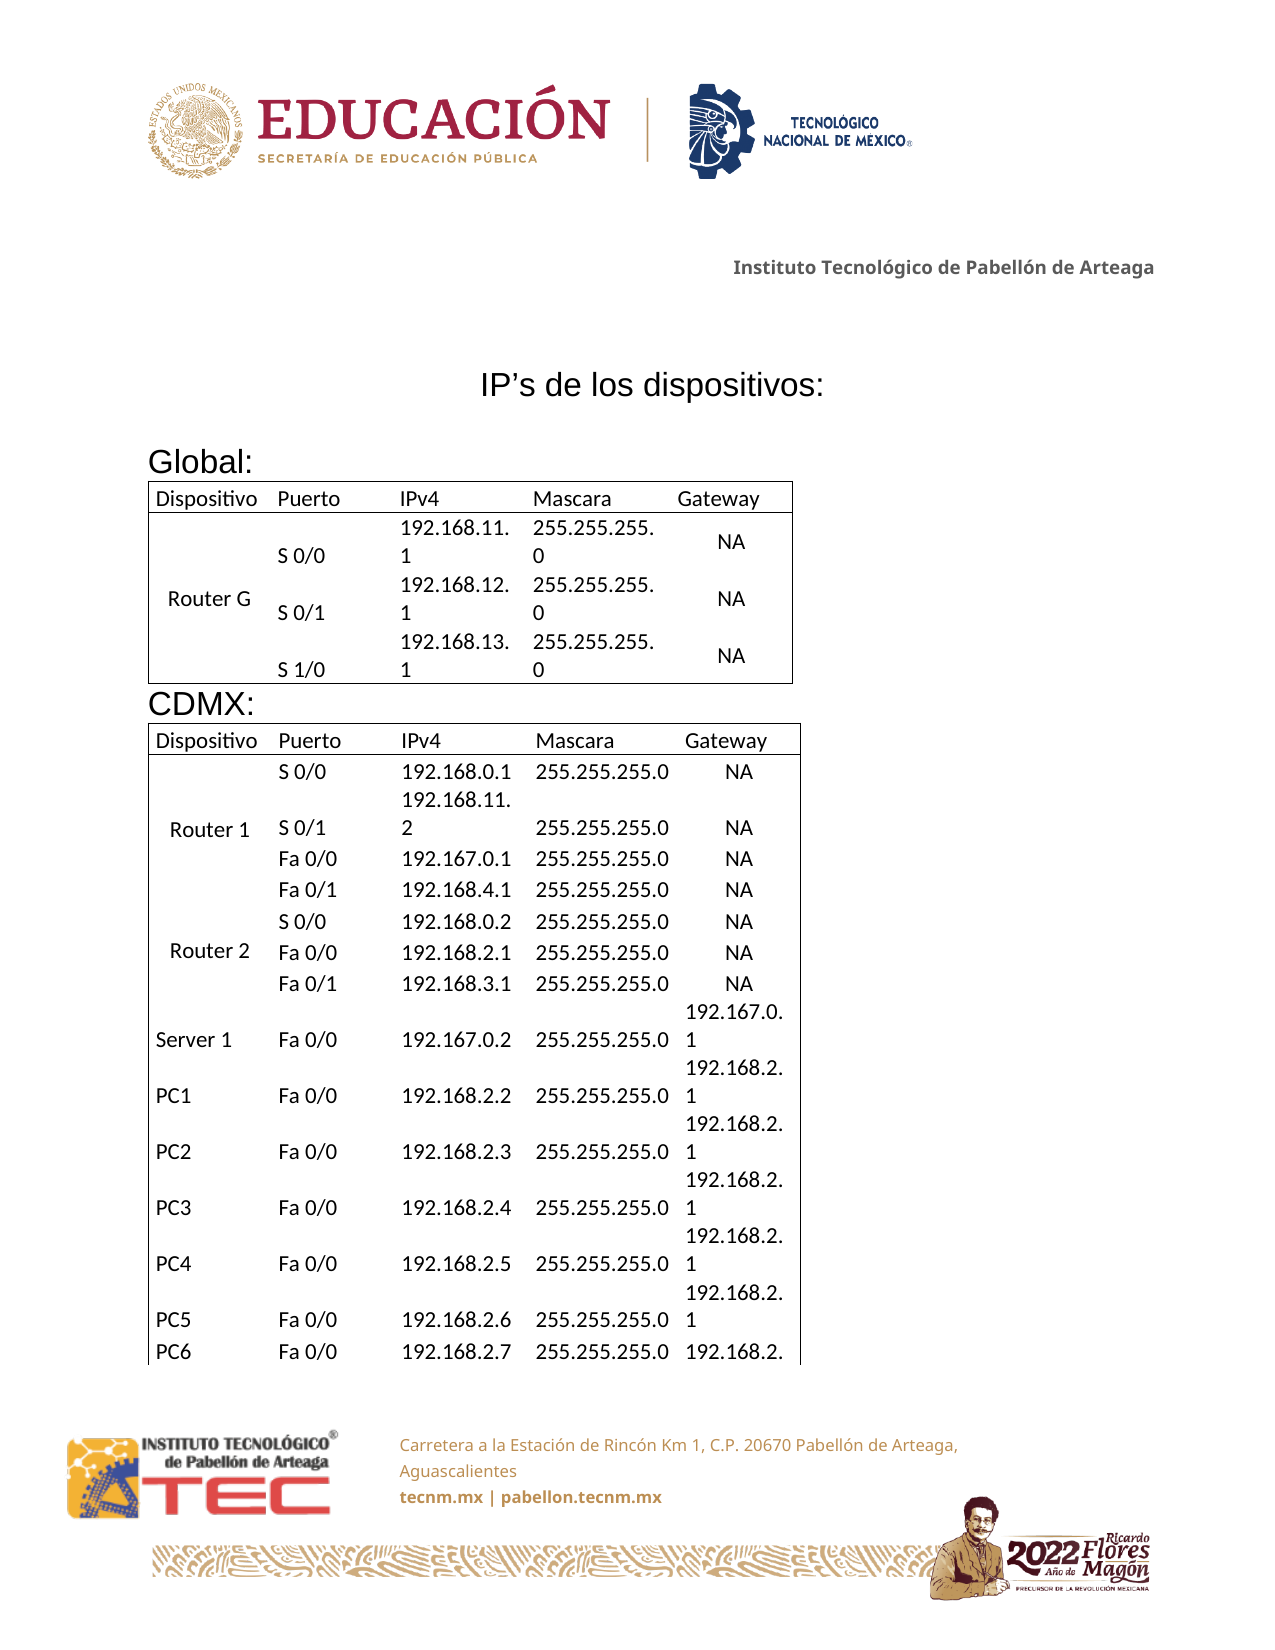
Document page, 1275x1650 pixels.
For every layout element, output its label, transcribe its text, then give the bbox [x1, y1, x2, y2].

table_cell 192.168.4.1 [394, 873, 528, 904]
table_cell 255.255.255.0 [528, 785, 677, 841]
table_cell NA [678, 841, 800, 872]
table_cell Fa 0/0 [271, 1110, 394, 1166]
table_cell NA [670, 569, 792, 626]
table_cell 192.168.13.1 [392, 626, 525, 683]
table_cell Fa 0/0 [271, 1054, 394, 1109]
table_cell 192.168.2.4 [394, 1166, 528, 1222]
table_cell NA [678, 904, 800, 935]
table_cell 255.255.255.0 [528, 935, 677, 966]
table_cell 192.168.0.2 [394, 904, 528, 935]
text CDMX: [148, 684, 1157, 723]
table_cell 255.255.255.0 [525, 513, 670, 569]
table_cell 192.168.3.1 [394, 966, 528, 997]
table_cell 192.168.0.1 [394, 755, 528, 785]
table_cell PC5 [149, 1278, 271, 1334]
table_cell Fa 0/1 [271, 966, 394, 997]
table_cell Fa 0/0 [271, 1334, 394, 1365]
table_cell 192.168.12.1 [392, 569, 525, 626]
table_cell NA [678, 873, 800, 904]
table_cell 192.168.2.1 [678, 1278, 800, 1334]
table_cell PC3 [149, 1166, 271, 1222]
table_cell Fa 0/0 [271, 1222, 394, 1278]
table_cell 255.255.255.0 [528, 998, 677, 1053]
picture [147, 83, 913, 179]
table_cell PC2 [149, 1110, 271, 1166]
table_cell 192.167.0.1 [394, 841, 528, 872]
table_header IPv4 [394, 724, 528, 754]
table_cell Fa 0/0 [271, 998, 394, 1053]
table_cell Router 1 [149, 755, 271, 904]
table_cell Router G [149, 513, 270, 683]
table_header Puerto [270, 482, 392, 512]
table_cell 255.255.255.0 [528, 904, 677, 935]
table_cell 255.255.255.0 [528, 1278, 677, 1334]
table_header IPv4 [392, 482, 525, 512]
table_cell 255.255.255.0 [528, 1222, 677, 1278]
table_cell NA [670, 513, 792, 569]
table_cell 192.168.2.1 [678, 1334, 800, 1365]
table_cell Router 2 [149, 904, 271, 997]
table_cell 192.168.2.1 [678, 1054, 800, 1109]
table_cell PC4 [149, 1222, 271, 1278]
table_cell 192.168.2.7 [394, 1334, 528, 1365]
table_header Puerto [271, 724, 394, 754]
table_cell 192.168.2.5 [394, 1222, 528, 1278]
table_cell S 1/0 [270, 626, 392, 683]
table_cell NA [678, 785, 800, 841]
table_cell 255.255.255.0 [528, 873, 677, 904]
table_cell 192.167.0.2 [394, 998, 528, 1053]
table_cell 255.255.255.0 [528, 1334, 677, 1365]
table_header Dispositivo [149, 482, 270, 512]
table_cell 255.255.255.0 [525, 569, 670, 626]
table_cell 192.168.2.1 [678, 1222, 800, 1278]
table_cell 255.255.255.0 [528, 966, 677, 997]
table_header Gateway [670, 482, 792, 512]
table_cell 192.168.11.2 [394, 785, 528, 841]
table_cell 255.255.255.0 [528, 755, 677, 785]
table_cell 255.255.255.0 [528, 841, 677, 872]
table_cell Fa 0/0 [271, 1278, 394, 1334]
table_cell Fa 0/0 [271, 935, 394, 966]
text Global: [148, 442, 1157, 481]
table_cell S 0/1 [270, 569, 392, 626]
table_cell 192.168.2.1 [678, 1110, 800, 1166]
table_header Mascara [525, 482, 670, 512]
table_cell S 0/0 [271, 755, 394, 785]
table_cell 192.168.2.3 [394, 1110, 528, 1166]
table_cell 192.168.2.2 [394, 1054, 528, 1109]
table_cell PC1 [149, 1054, 271, 1109]
table_cell PC6 [149, 1334, 271, 1365]
table_cell 192.168.2.6 [394, 1278, 528, 1334]
table_cell 192.168.2.1 [678, 1166, 800, 1222]
table_cell NA [670, 626, 792, 683]
table_cell Fa 0/1 [271, 873, 394, 904]
table_cell S 0/1 [271, 785, 394, 841]
table_cell Fa 0/0 [271, 841, 394, 872]
text IP’s de los dispositivos: [148, 365, 1157, 404]
table_header Dispositivo [149, 724, 271, 754]
table_cell NA [678, 755, 800, 785]
table_cell Server 1 [149, 998, 271, 1053]
table_cell NA [678, 935, 800, 966]
table_cell S 0/0 [270, 513, 392, 569]
picture [60, 1425, 1179, 1613]
table_cell 192.168.2.1 [394, 935, 528, 966]
table_cell 255.255.255.0 [528, 1110, 677, 1166]
table_cell 255.255.255.0 [528, 1166, 677, 1222]
table_cell 255.255.255.0 [525, 626, 670, 683]
table_cell NA [678, 966, 800, 997]
table_cell 192.167.0.1 [678, 998, 800, 1053]
table_cell Fa 0/0 [271, 1166, 394, 1222]
table_header Mascara [528, 724, 677, 754]
table_cell 192.168.11.1 [392, 513, 525, 569]
table_cell 255.255.255.0 [528, 1054, 677, 1109]
table_header Gateway [678, 724, 800, 754]
table_cell S 0/0 [271, 904, 394, 935]
